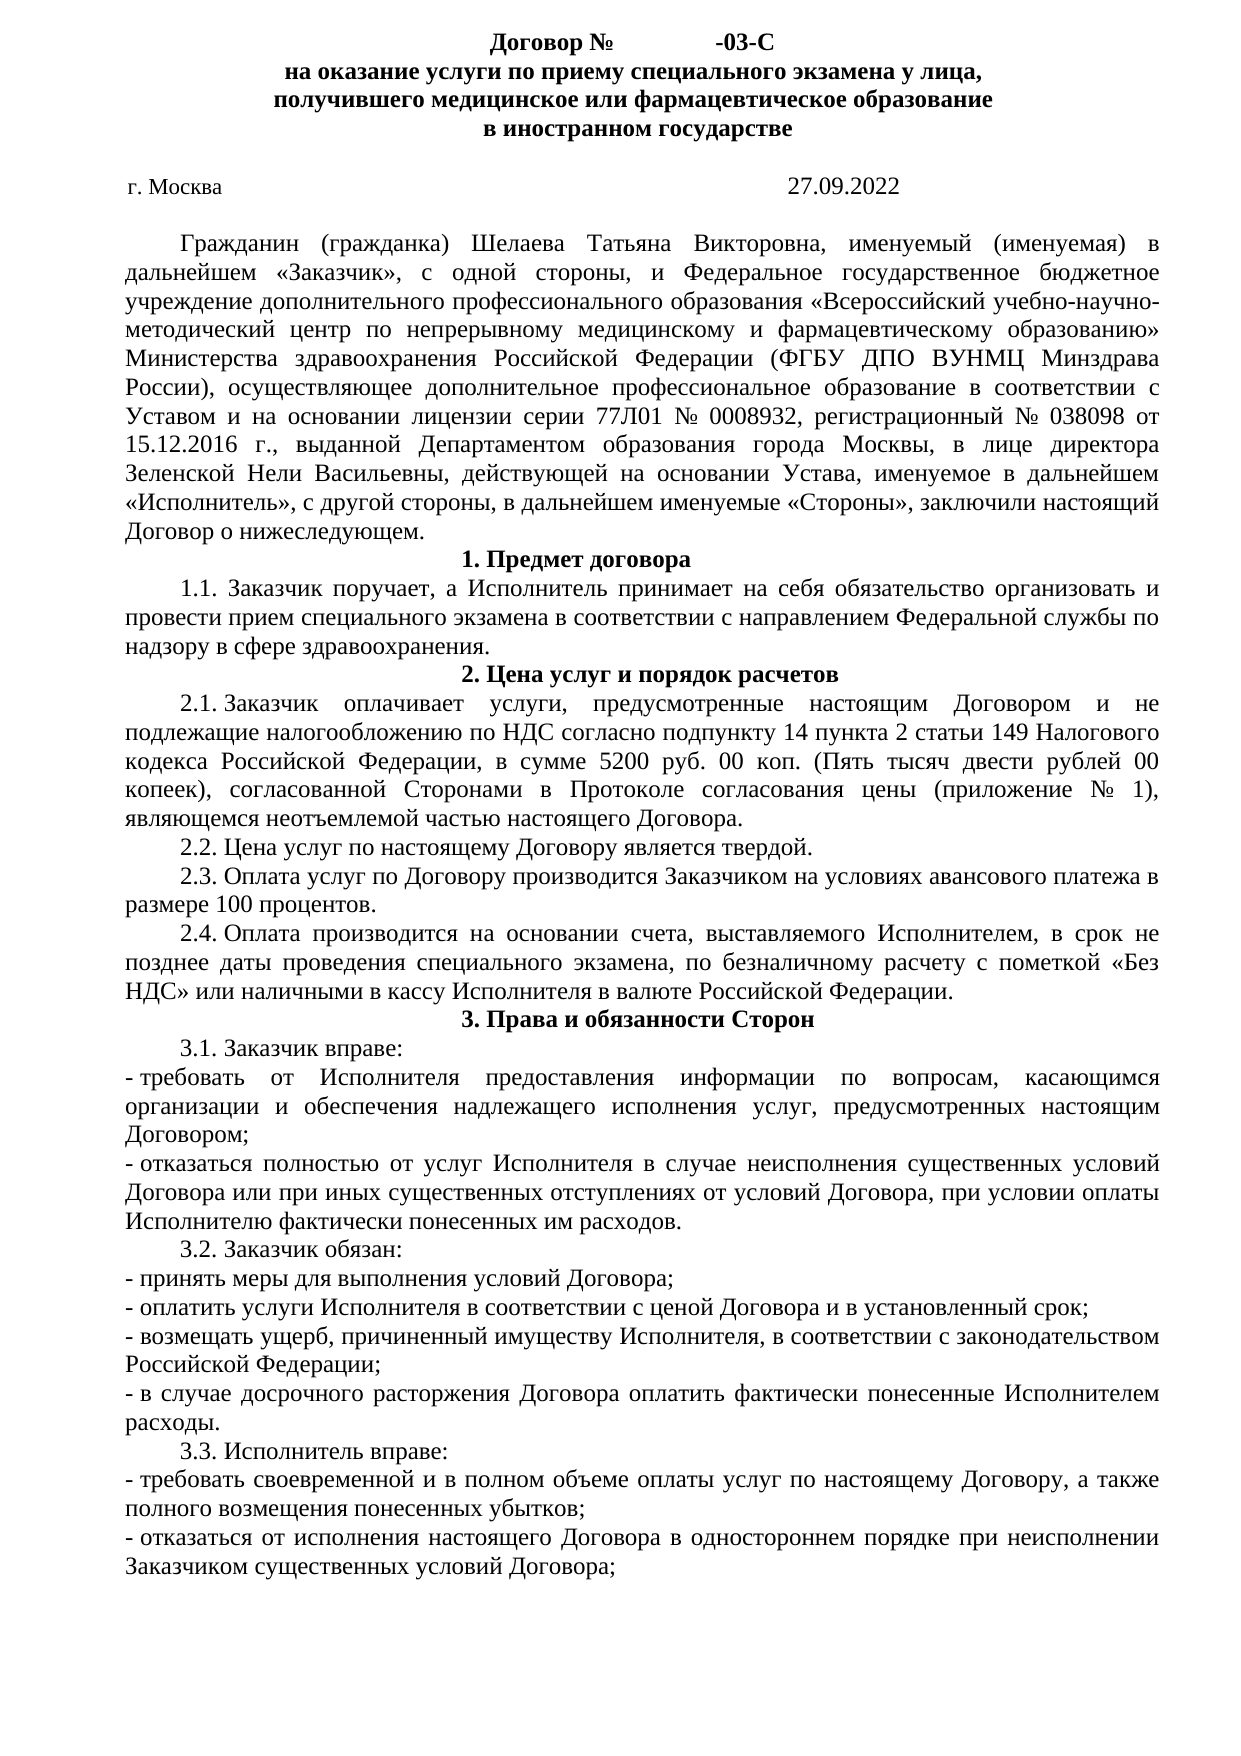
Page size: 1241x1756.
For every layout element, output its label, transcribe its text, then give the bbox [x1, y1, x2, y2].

list требовать от Исполнителя предоставления информации по вопросам, касающимся организации и обеспечения надлежащего исполнения услуг, предусмотренных настоящим Договором; [125, 1062, 1161, 1148]
list Заказчик обязан: [179, 1234, 1161, 1263]
text 1.1. Заказчик поручает, а Исполнитель принимает на себя обязательство организовать и провести прием специального экзамена в соответствии с направлением Федеральной службы по надзору в сфере здравоохранения. [125, 573, 1161, 659]
list Оплата услуг по Договору производится Заказчиком на условиях авансового платежа в размере 100 процентов. [125, 861, 1161, 918]
list Предмет договора [461, 544, 1169, 573]
text в иностранном государстве [112, 113, 1163, 142]
list в случае досрочного расторжения Договора оплатить фактически понесенные Исполнителем расходы. [125, 1378, 1161, 1436]
text г. Москва 27.09.2022 [127, 171, 1169, 199]
list отказаться от исполнения настоящего Договора в одностороннем порядке при неисполнении Заказчиком существенных условий Договора; [125, 1522, 1161, 1579]
list Заказчик вправе: [179, 1033, 1161, 1062]
text на оказание услуги по приему специального экзамена у лица, получившего медицинское или фармацевтическое образование [256, 56, 1010, 113]
text Договор № -03-С [187, 27, 1077, 56]
text Гражданин (гражданка) Шелаева Татьяна Викторовна, именуемый (именуемая) в дальнейшем «Заказчик», с одной стороны, и Федеральное государственное бюджетное учреждение дополнительного профессионального образования «Всероссийский учебно-научно-методический центр по непрерывному медицинскому и фармацевтическому образованию» Министерства здравоохранения Российской Федерации (ФГБУ ДПО ВУНМЦ Минздрава России), осуществляющее дополнительное профессиональное образование в соответствии с Уставом и на основании лицензии серии 77Л01 № 0008932, регистрационный № 038098 от 15.12.2016 г., выданной Департаментом образования города Москвы, в лице директора Зеленской Нели Васильевны, действующей на основании Устава, именуемое в дальнейшем «Исполнитель», с другой стороны, в дальнейшем именуемые «Стороны», заключили настоящий Договор о нижеследующем. [125, 228, 1161, 544]
list принять меры для выполнения условий Договора; [125, 1263, 1161, 1292]
list Оплата производится на основании счета, выставляемого Исполнителем, в срок не позднее даты проведения специального экзамена, по безналичному расчету с пометкой «Без НДС» или наличными в кассу Исполнителя в валюте Российской Федерации. [125, 918, 1161, 1004]
list оплатить услуги Исполнителя в соответствии с ценой Договора и в установленный срок; [125, 1292, 1161, 1321]
list Цена услуг и порядок расчетов [461, 659, 1169, 688]
list Цена услуг по настоящему Договору является твердой. [125, 832, 1161, 861]
list Заказчик оплачивает услуги, предусмотренные настоящим Договором и не подлежащие налогообложению по НДС согласно подпункту 14 пункта 2 статьи 149 Налогового кодекса Российской Федерации, в сумме 5200 руб. 00 коп. (Пять тысяч двести рублей 00 копеек), согласованной Сторонами в Протоколе согласования цены (приложение № 1), являющемся неотъемлемой частью настоящего Договора. [125, 688, 1161, 832]
list отказаться полностью от услуг Исполнителя в случае неисполнения существенных условий Договора или при иных существенных отступлениях от условий Договора, при условии оплаты Исполнителю фактически понесенных им расходов. [125, 1148, 1161, 1234]
list Права и обязанности Сторон [461, 1004, 1169, 1033]
list возмещать ущерб, причиненный имуществу Исполнителя, в соответствии с законодательством Российской Федерации; [125, 1321, 1161, 1378]
list Исполнитель вправе: [179, 1436, 1161, 1464]
list требовать своевременной и в полном объеме оплаты услуг по настоящему Договору, а также полного возмещения понесенных убытков; [125, 1464, 1161, 1522]
